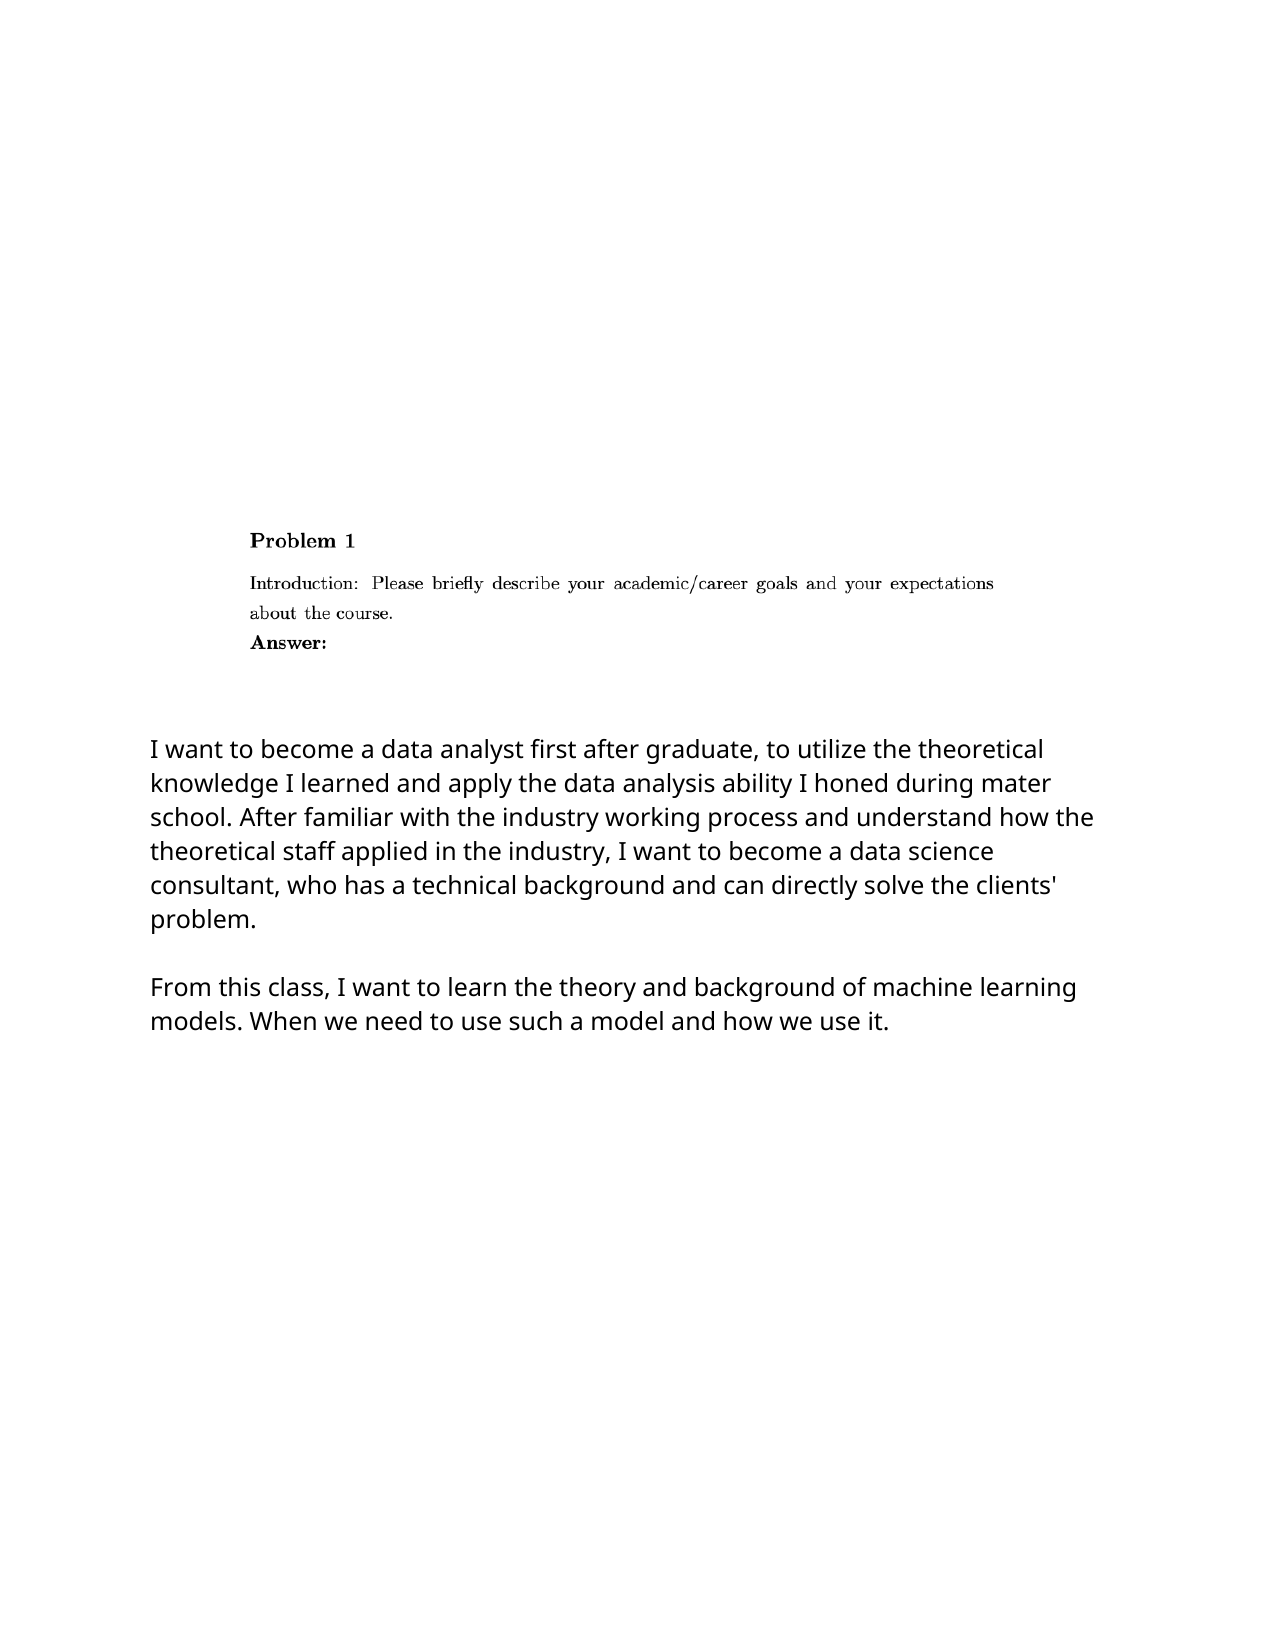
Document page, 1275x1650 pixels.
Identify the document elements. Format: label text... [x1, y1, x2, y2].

picture [150, 456, 1125, 732]
text I want to become a data analyst first after graduate, to utilize the theoretical knowledge I learned and apply the data analysis ability I honed during mater school. After familiar with the industry working process and understand how the theoretical staff applied in the industry, I want to become a data science consultant, who has a technical background and can directly solve the clients' problem. [150, 732, 1125, 936]
text From this class, I want to learn the theory and background of machine learning models. When we need to use such a model and how we use it. [150, 970, 1125, 1038]
